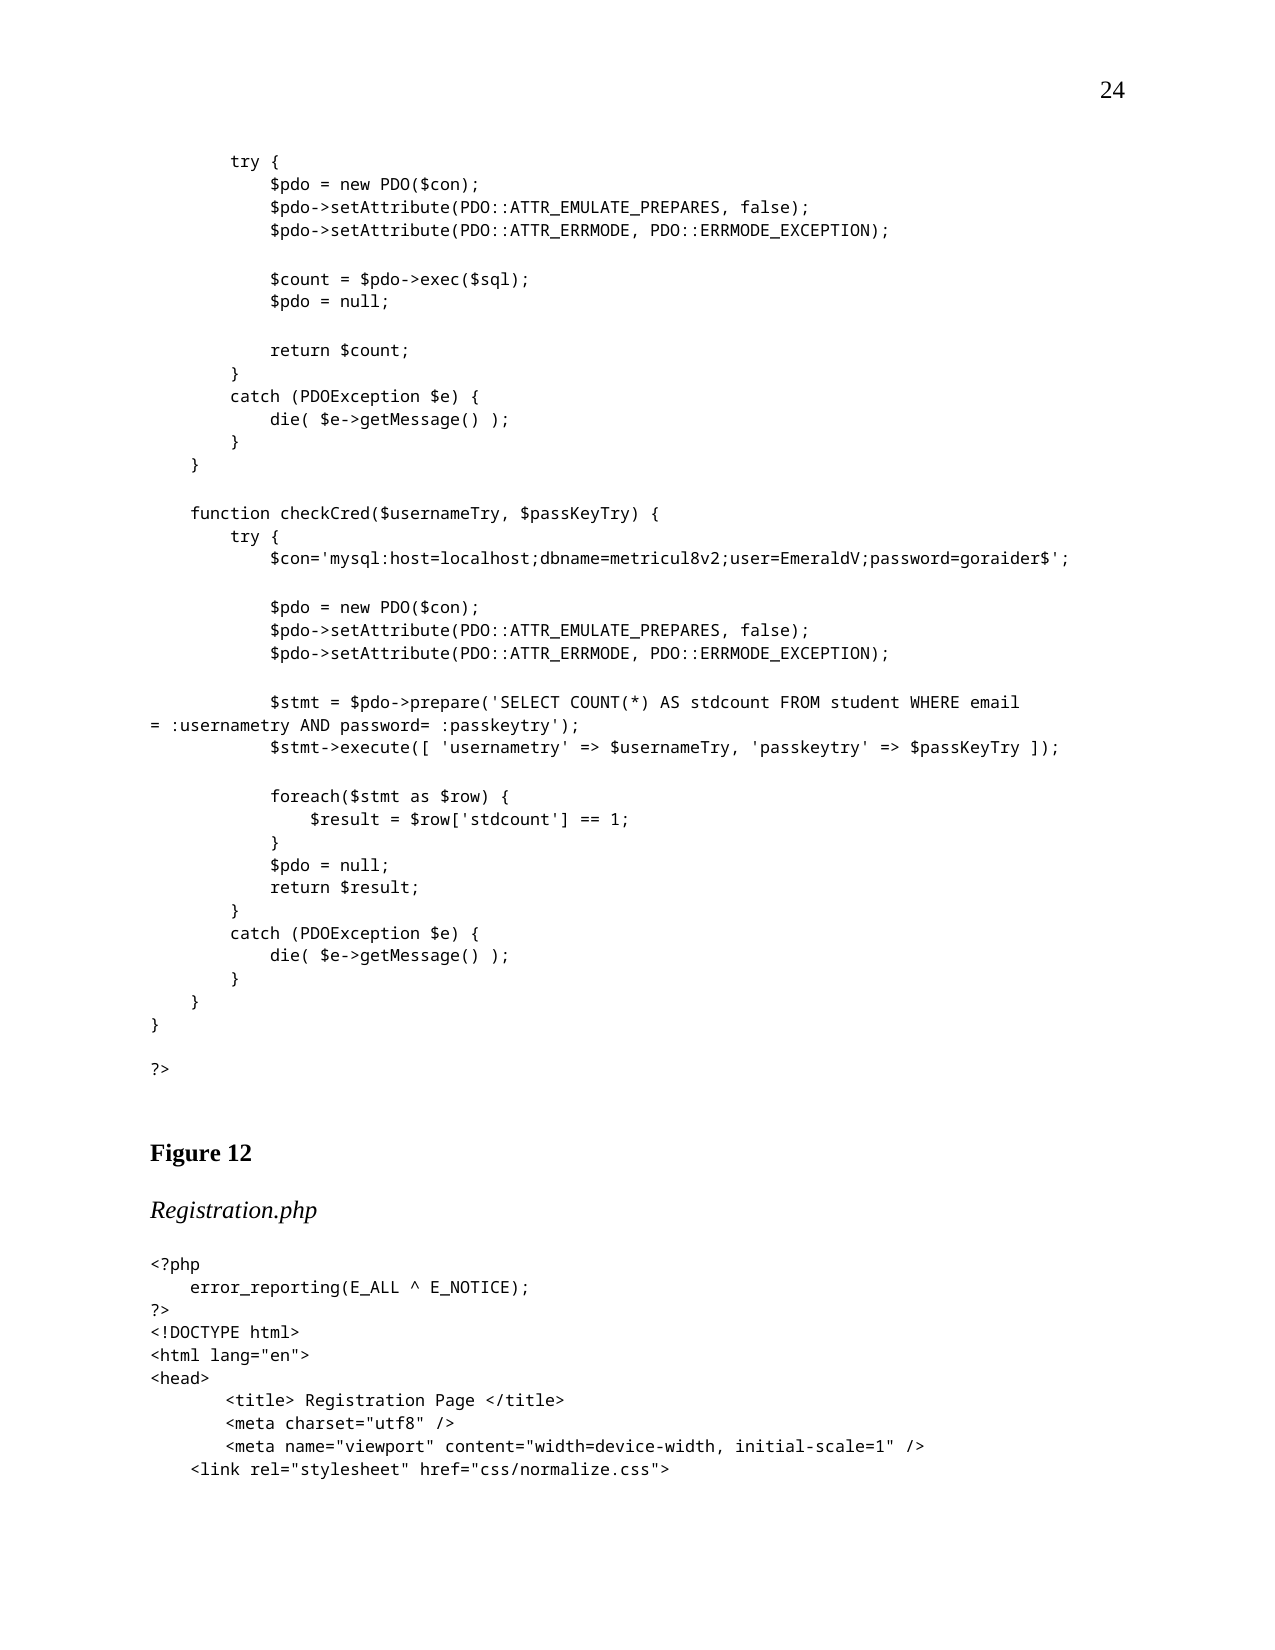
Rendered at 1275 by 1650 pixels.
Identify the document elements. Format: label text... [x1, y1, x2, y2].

text $pdo->setAttribute(PDO::ATTR_EMULATE_PREPARES, false); [150, 195, 1125, 218]
text die( $e->getMessage() ); [150, 407, 1125, 430]
text ?> [150, 1298, 1125, 1321]
text } [150, 362, 1125, 384]
text $pdo->setAttribute(PDO::ATTR_ERRMODE, PDO::ERRMODE_EXCEPTION); [150, 218, 1125, 241]
text <meta name="viewport" content="width=device-width, initial-scale=1" /> [150, 1434, 1125, 1457]
text function checkCred($usernameTry, $passKeyTry) { [150, 502, 1125, 524]
text <meta charset="utf8" /> [150, 1412, 1125, 1434]
text <head> [150, 1366, 1125, 1389]
text catch (PDOException $e) { [150, 921, 1125, 944]
text } [150, 898, 1125, 921]
text $stmt->execute([ 'usernametry' => $usernameTry, 'passkeytry' => $passKeyTry ]); [150, 736, 1125, 759]
text $pdo->setAttribute(PDO::ATTR_ERRMODE, PDO::ERRMODE_EXCEPTION); [150, 641, 1125, 664]
text $con='mysql:host=localhost;dbname=metricul8v2;user=EmeraldV;password=goraider$'; [150, 547, 1125, 570]
text <html lang="en"> [150, 1343, 1125, 1366]
text Registration.php [150, 1195, 1125, 1224]
text return $result; [150, 876, 1125, 898]
text <title> Registration Page </title> [150, 1389, 1125, 1412]
text $result = $row['stdcount'] == 1; [150, 808, 1125, 830]
text $pdo = new PDO($con); [150, 173, 1125, 195]
text <link rel="stylesheet" href="css/normalize.css"> [150, 1457, 1125, 1480]
text <?php [150, 1253, 1125, 1275]
text foreach($stmt as $row) { [150, 785, 1125, 808]
text <!DOCTYPE html> [150, 1321, 1125, 1343]
text $pdo->setAttribute(PDO::ATTR_EMULATE_PREPARES, false); [150, 619, 1125, 641]
text } [150, 830, 1125, 853]
text try { [150, 150, 1125, 173]
text $pdo = new PDO($con); [150, 596, 1125, 619]
text error_reporting(E_ALL ^ E_NOTICE); [150, 1275, 1125, 1298]
text die( $e->getMessage() ); [150, 944, 1125, 967]
text $pdo = null; [150, 853, 1125, 876]
text try { [150, 524, 1125, 547]
text } [150, 430, 1125, 452]
text $pdo = null; [150, 290, 1125, 313]
text } [150, 452, 1125, 475]
text } [150, 967, 1125, 989]
text $count = $pdo->exec($sql); [150, 267, 1125, 290]
text $stmt = $pdo->prepare('SELECT COUNT(*) AS stdcount FROM student WHERE email = :usernametry AND password= :passkeytry'); [150, 691, 1125, 736]
text catch (PDOException $e) { [150, 384, 1125, 407]
text } [150, 1012, 1125, 1035]
text } [150, 989, 1125, 1012]
text ?> [150, 1057, 1125, 1080]
text Figure 12 [150, 1138, 1125, 1166]
text return $count; [150, 339, 1125, 362]
